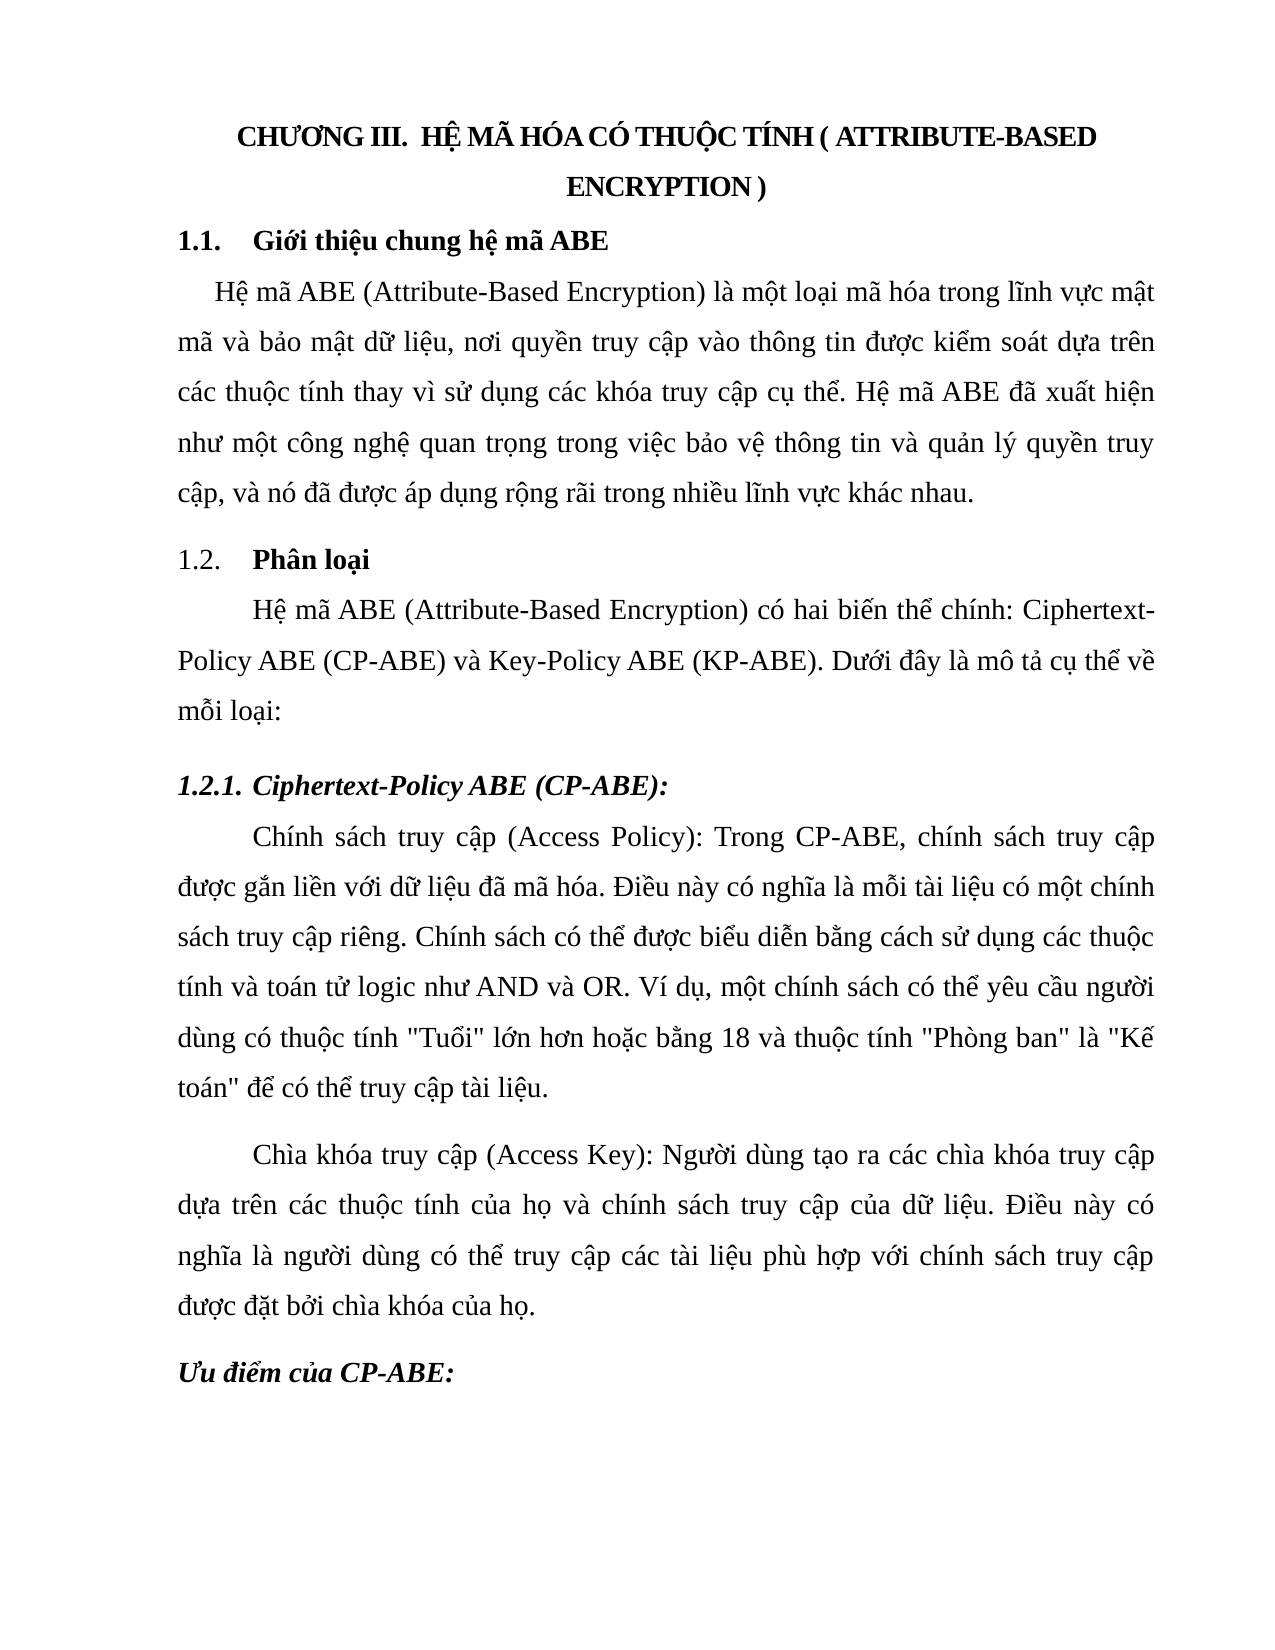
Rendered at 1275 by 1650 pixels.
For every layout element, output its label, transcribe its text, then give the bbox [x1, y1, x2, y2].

text Hệ mã ABE (Attribute-Based Encryption) có hai biến thể chính: Ciphertext-Policy ABE (CP-ABE) và Key-Policy ABE (KP-ABE). Dưới đây là mô tả cụ thể về mỗi loại: [177, 592, 1156, 727]
subtitle Phân loại [177, 542, 1156, 576]
subtitle Ciphertext-Policy ABE (CP-ABE): [177, 768, 1156, 802]
text Hệ mã ABE (Attribute-Based Encryption) là một loại mã hóa trong lĩnh vực mật mã và bảo mật dữ liệu, nơi quyền truy cập vào thông tin được kiểm soát dựa trên các thuộc tính thay vì sử dụng các khóa truy cập cụ thể. Hệ mã ABE đã xuất hiện như một công nghệ quan trọng trong việc bảo vệ thông tin và quản lý quyền truy cập, và nó đã được áp dụng rộng rãi trong nhiều lĩnh vực khác nhau. [177, 274, 1156, 509]
text Chính sách truy cập (Access Policy): Trong CP-ABE, chính sách truy cập được gắn liền với dữ liệu đã mã hóa. Điều này có nghĩa là mỗi tài liệu có một chính sách truy cập riêng. Chính sách có thể được biểu diễn bằng cách sử dụng các thuộc tính và toán tử logic như AND và OR. Ví dụ, một chính sách có thể yêu cầu người dùng có thuộc tính "Tuổi" lớn hơn hoặc bằng 18 và thuộc tính "Phòng ban" là "Kế toán" để có thể truy cập tài liệu. [177, 819, 1156, 1104]
text Chìa khóa truy cập (Access Key): Người dùng tạo ra các chìa khóa truy cập dựa trên các thuộc tính của họ và chính sách truy cập của dữ liệu. Điều này có nghĩa là người dùng có thể truy cập các tài liệu phù hợp với chính sách truy cập được đặt bởi chìa khóa của họ. [177, 1137, 1156, 1322]
text Ưu điểm của CP-ABE: [177, 1355, 1156, 1389]
title HỆ MÃ HÓA CÓ THUỘC TÍNH ( ATTRIBUTE-BASED ENCRYPTION ) [177, 119, 1156, 203]
subtitle Giới thiệu chung hệ mã ABE [177, 223, 1156, 257]
